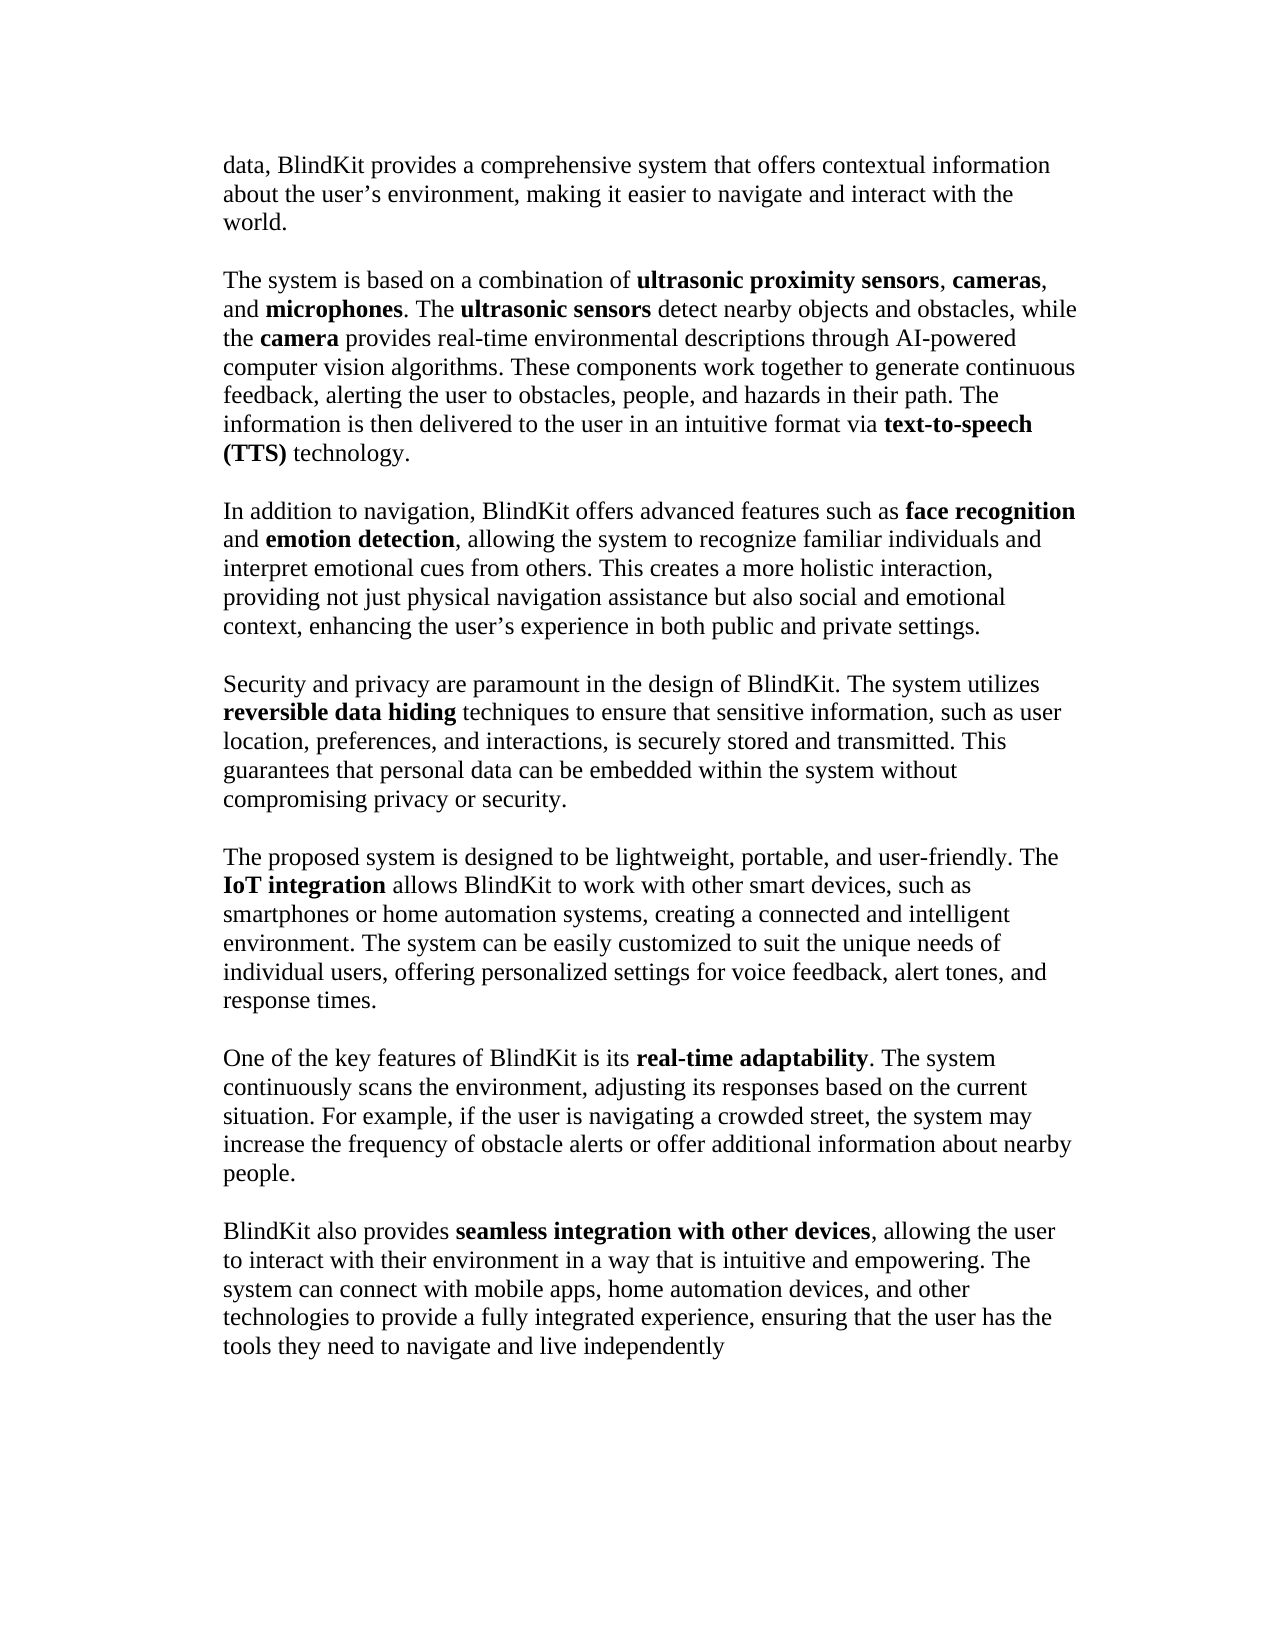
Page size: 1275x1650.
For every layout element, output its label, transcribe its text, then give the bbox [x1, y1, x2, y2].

text The proposed system is designed to be lightweight, portable, and user-friendly. The IoT integration allows BlindKit to work with other smart devices, such as smartphones or home automation systems, creating a connected and intelligent environment. The system can be easily customized to suit the unique needs of individual users, offering personalized settings for voice feedback, alert tones, and response times. [223, 842, 1079, 1014]
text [223, 150, 1079, 236]
text BlindKit also provides seamless integration with other devices, allowing the user to interact with their environment in a way that is intuitive and empowering. The system can connect with mobile apps, home automation devices, and other technologies to provide a fully integrated experience, ensuring that the user has the tools they need to navigate and live independently [223, 1216, 1079, 1360]
text The system is based on a combination of ultrasonic proximity sensors, cameras, and microphones. The ultrasonic sensors detect nearby objects and obstacles, while the camera provides real-time environmental descriptions through AI-powered computer vision algorithms. These components work together to generate continuous feedback, alerting the user to obstacles, people, and hazards in their path. The information is then delivered to the user in an intuitive format via text-to-speech (TTS) technology. [223, 265, 1079, 467]
text In addition to navigation, BlindKit offers advanced features such as face recognition and emotion detection, allowing the system to recognize familiar individuals and interpret emotional cues from others. This creates a more holistic interaction, providing not just physical navigation assistance but also social and emotional context, enhancing the user’s experience in both public and private settings. [223, 496, 1079, 639]
text One of the key features of BlindKit is its real-time adaptability. The system continuously scans the environment, adjusting its responses based on the current situation. For example, if the user is navigating a crowded street, the system may increase the frequency of obstacle alerts or offer additional information about nearby people. [223, 1043, 1079, 1187]
text Security and privacy are paramount in the design of BlindKit. The system utilizes reversible data hiding techniques to ensure that sensitive information, such as user location, preferences, and interactions, is securely stored and transmitted. This guarantees that personal data can be embedded within the system without compromising privacy or security. [223, 669, 1079, 812]
